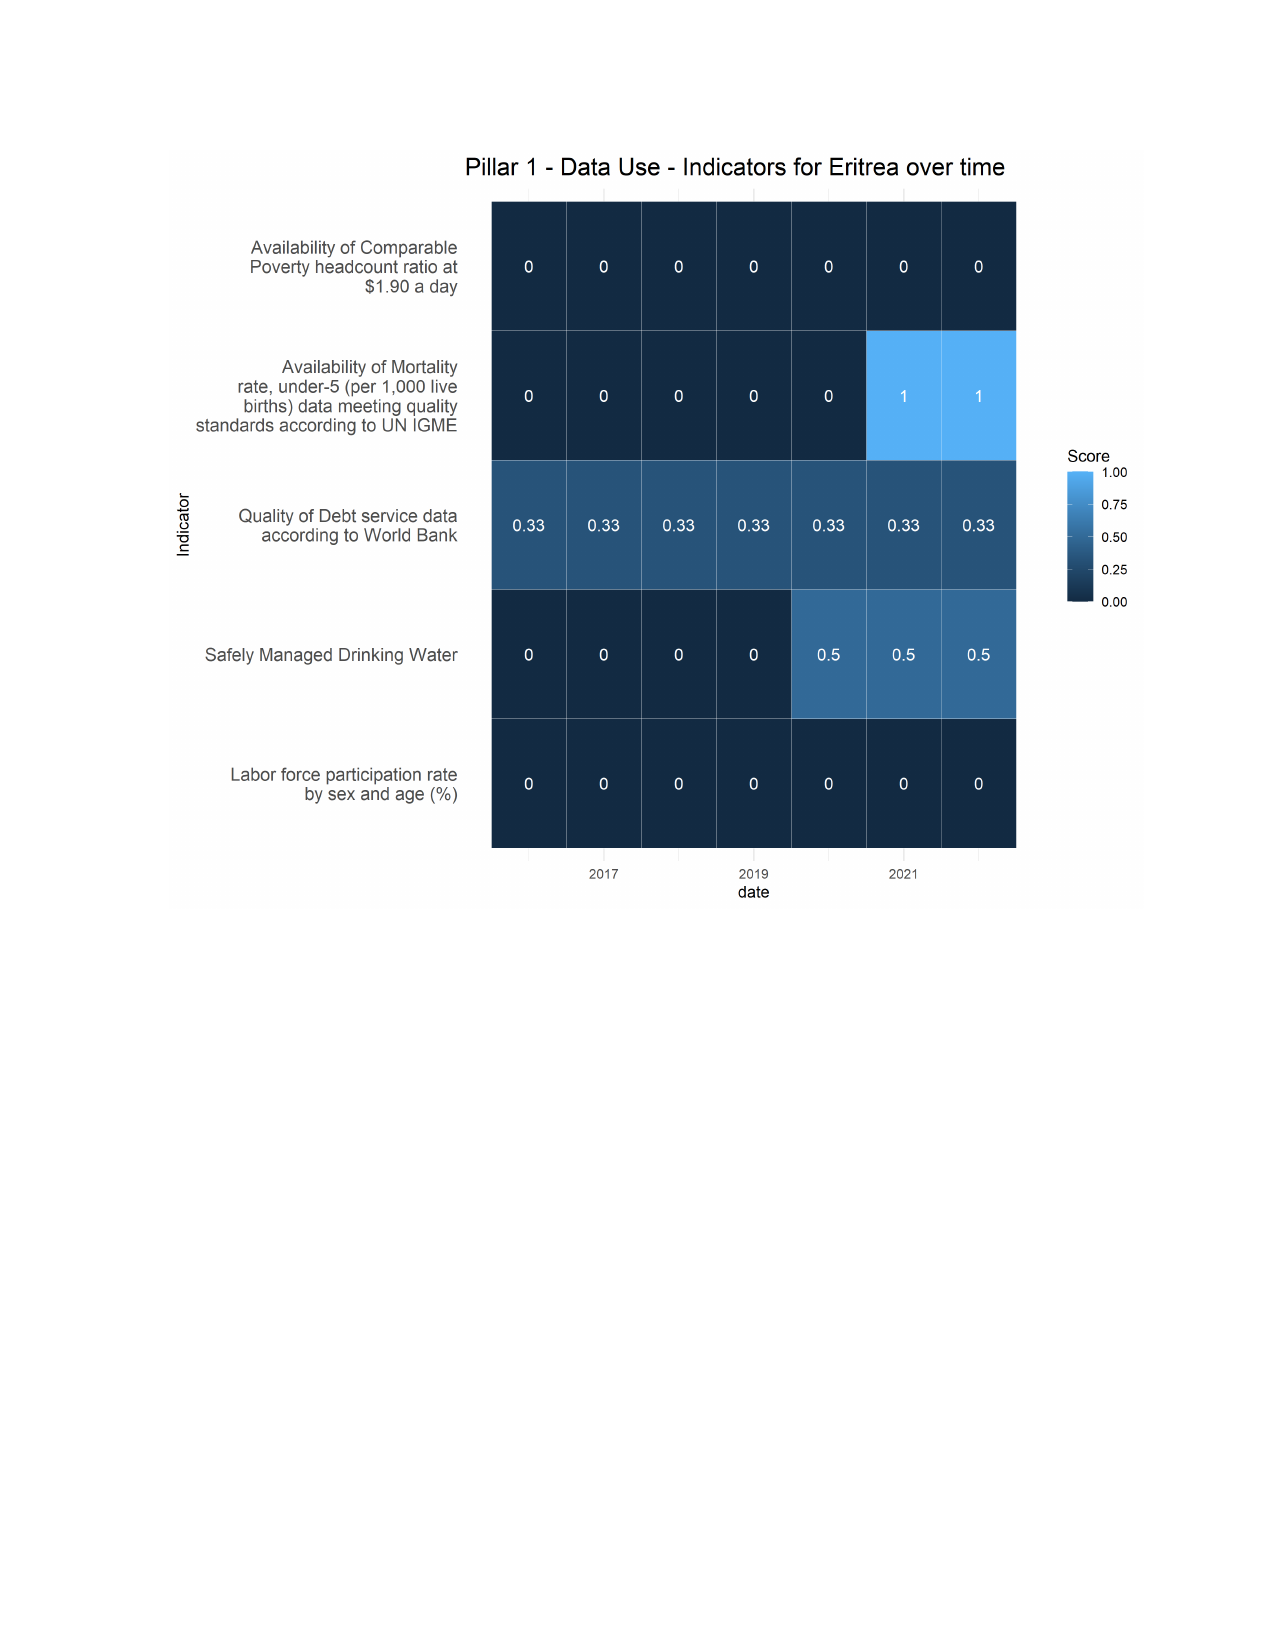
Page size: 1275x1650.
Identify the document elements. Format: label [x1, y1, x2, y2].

picture [168, 150, 1144, 909]
